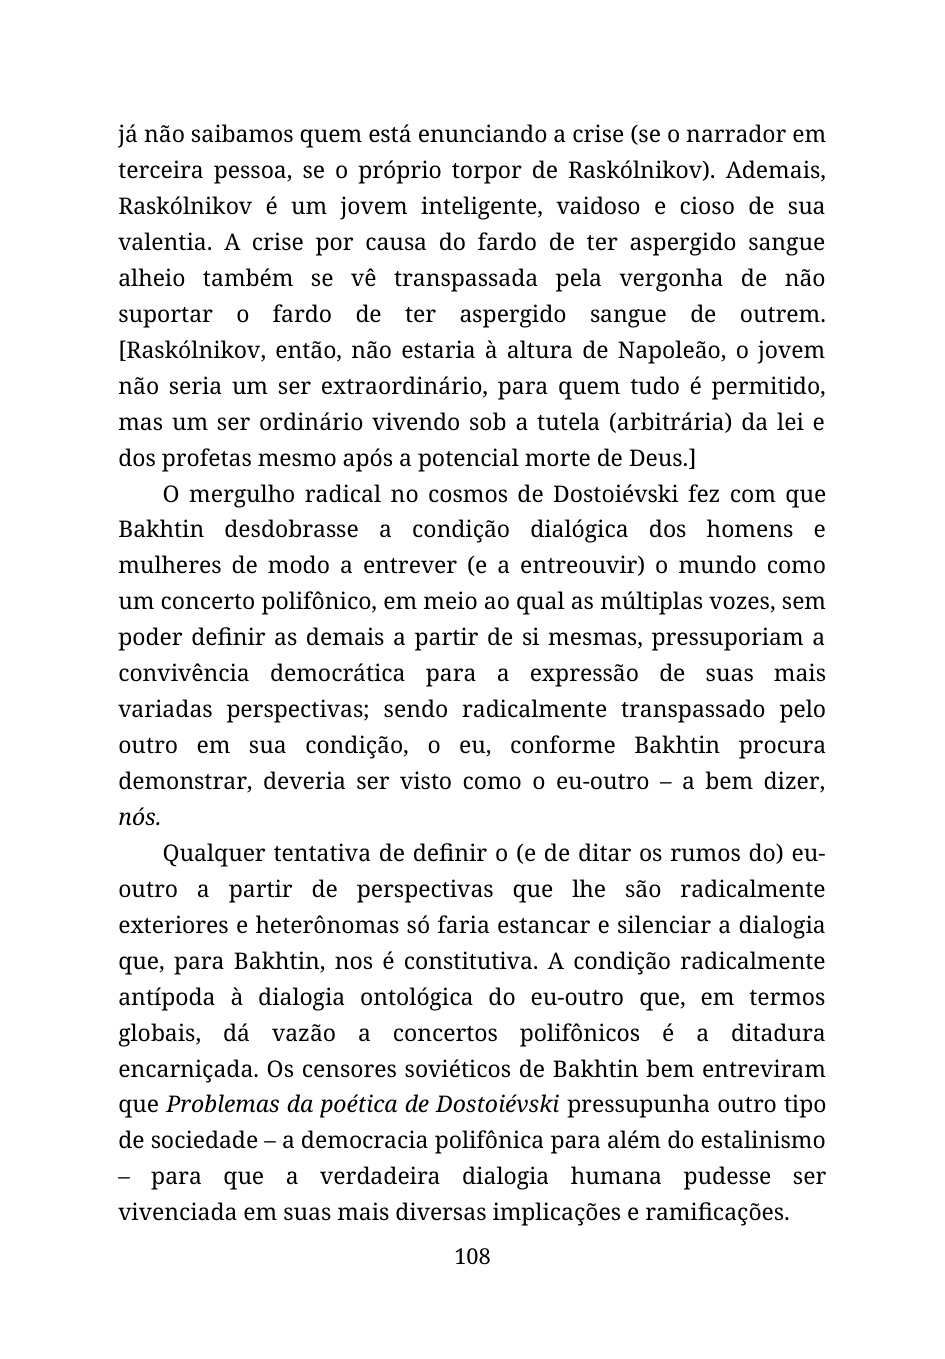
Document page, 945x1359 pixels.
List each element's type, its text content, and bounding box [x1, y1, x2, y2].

text O mergulho radical no cosmos de Dostoiévski fez com que Bakhtin desdobrasse a condição dialógica dos homens e mulheres de modo a entrever (e a entreouvir) o mundo como um concerto polifônico, em meio ao qual as múltiplas vozes, sem poder definir as demais a partir de si mesmas, pressuporiam a convivência democrática para a expressão de suas mais variadas perspectivas; sendo radicalmente transpassado pelo outro em sua condição, o eu, conforme Bakhtin procura demonstrar, deveria ser visto como o eu-outro – a bem dizer, nós. [118, 477, 827, 832]
text Qualquer tentativa de definir o (e de ditar os rumos do) eu-outro a partir de perspectivas que lhe são radicalmente exteriores e heterônomas só faria estancar e silenciar a dialogia que, para Bakhtin, nos é constitutiva. A condição radicalmente antípoda à dialogia ontológica do eu-outro que, em termos globais, dá vazão a concertos polifônicos é a ditadura encarniçada. Os censores soviéticos de Bakhtin bem entreviram que Problemas da poética de Dostoiévski pressupunha outro tipo de sociedade – a democracia polifônica para além do estalinismo – para que a verdadeira dialogia humana pudesse ser vivenciada em suas mais diversas implicações e ramificações. [118, 837, 827, 1227]
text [118, 118, 827, 473]
